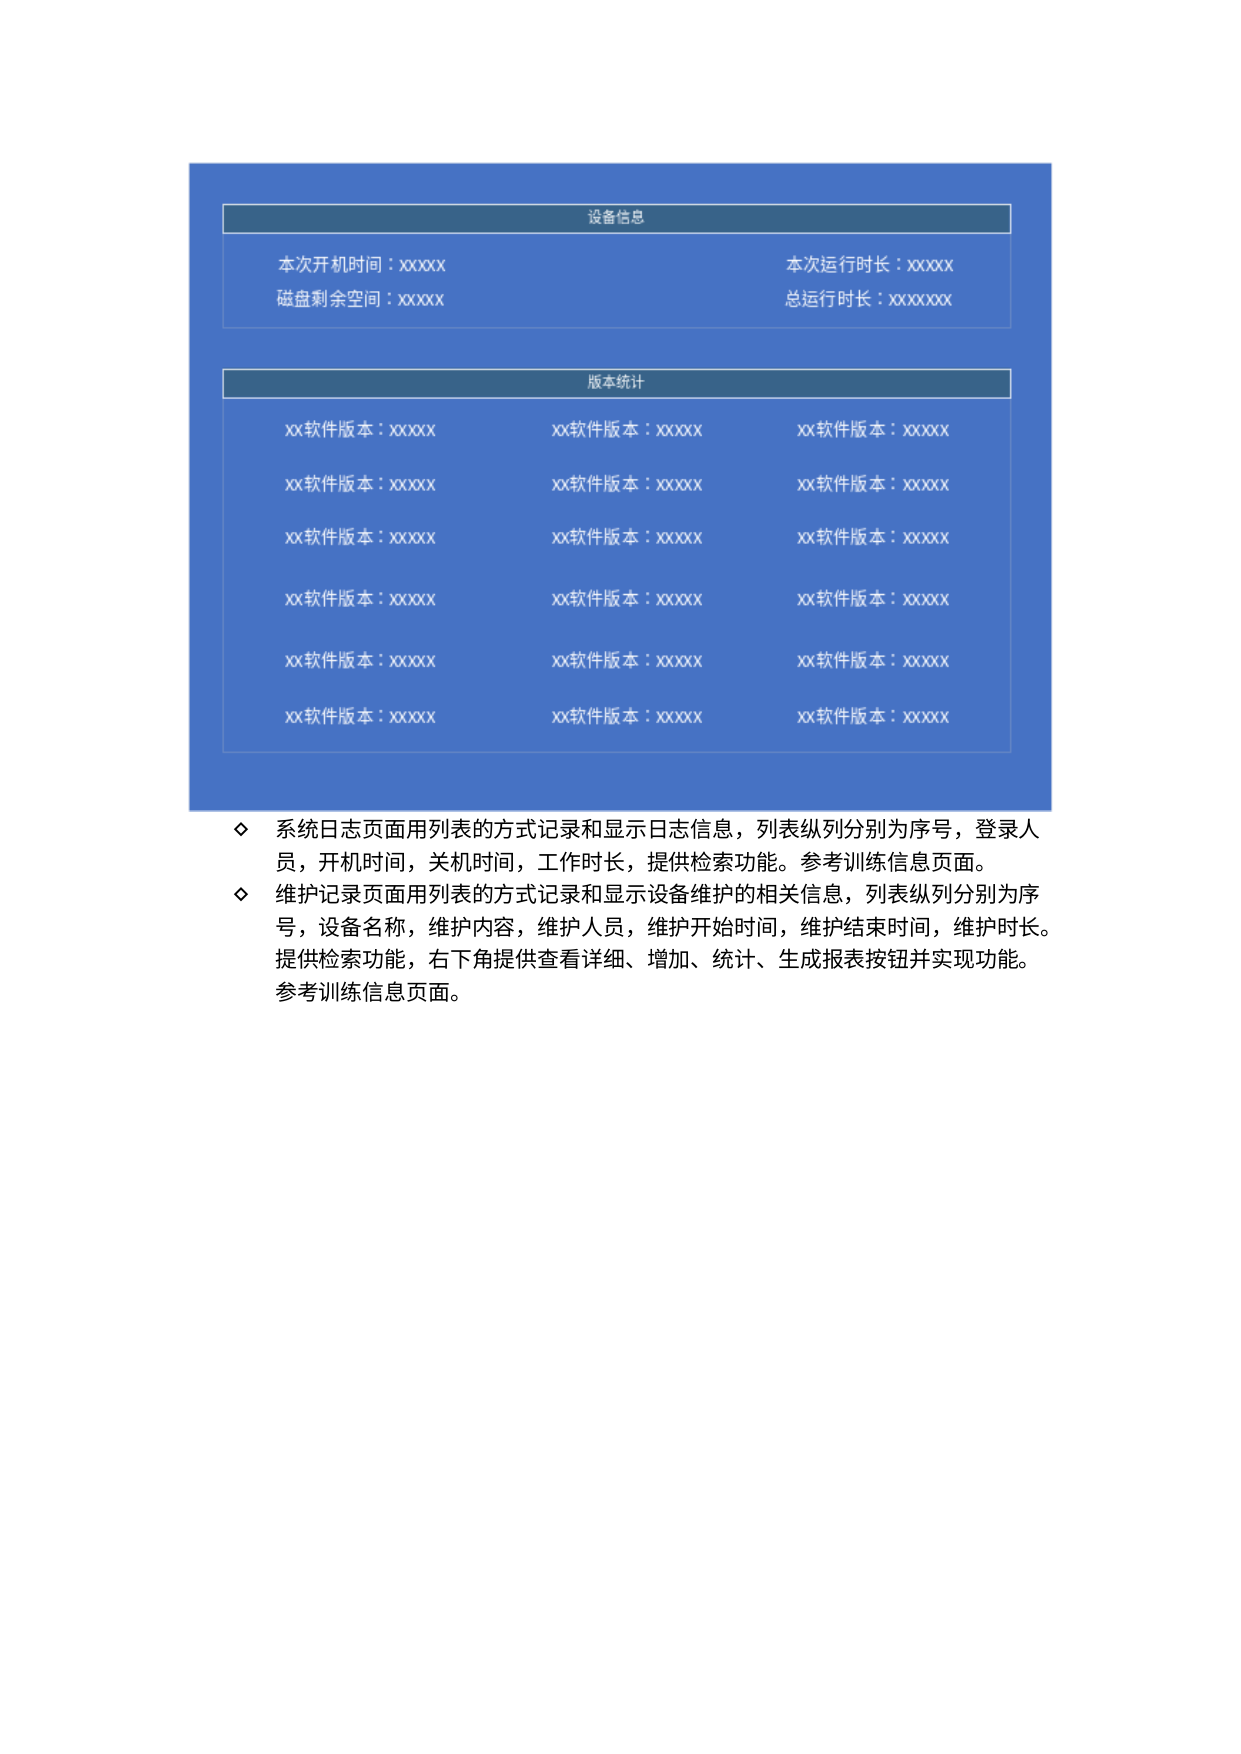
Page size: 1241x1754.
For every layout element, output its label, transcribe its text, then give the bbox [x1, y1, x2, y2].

list 系统日志页面用列表的方式记录和显示日志信息，列表纵列分别为序号，登录人员，开机时间，关机时间，工作时长，提供检索功能。参考训练信息页面。 [231, 812, 1053, 877]
list 维护记录页面用列表的方式记录和显示设备维护的相关信息，列表纵列分别为序号，设备名称，维护内容，维护人员，维护开始时间，维护结束时间，维护时长。提供检索功能，右下角提供查看详细、增加、统计、生成报表按钮并实现功能。参考训练信息页面。 [231, 877, 1053, 1007]
